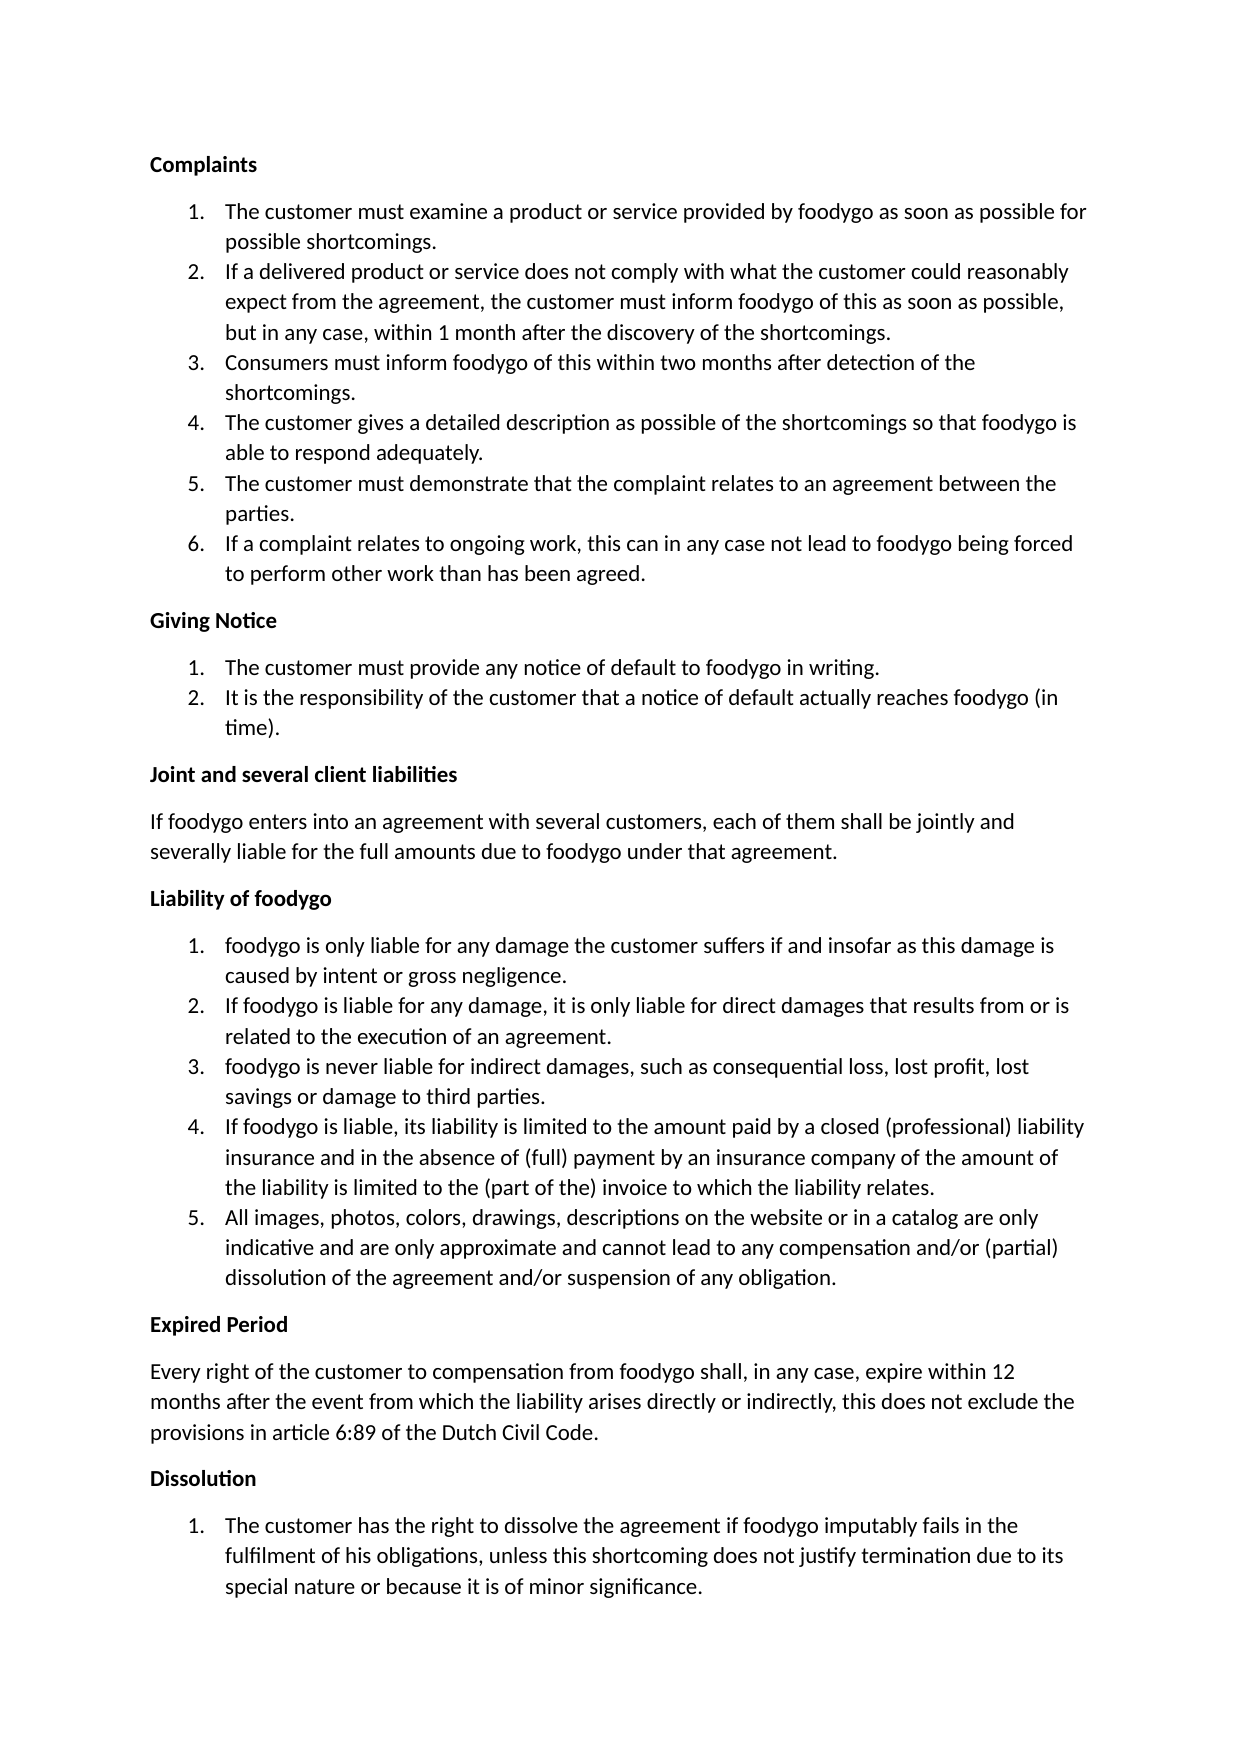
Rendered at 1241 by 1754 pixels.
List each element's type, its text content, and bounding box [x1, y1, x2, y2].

list foodygo is only liable for any damage the customer suffers if and insofar as this damage is caused by intent or gross negligence. [187, 931, 1090, 989]
text Liability of foodygo [150, 884, 1090, 912]
list It is the responsibility of the customer that a notice of default actually reaches foodygo (in time). [187, 683, 1090, 742]
list The customer must demonstrate that the complaint relates to an agreement between the parties. [187, 469, 1090, 527]
text Dissolution [150, 1464, 1090, 1493]
text If foodygo enters into an agreement with several customers, each of them shall be jointly and severally liable for the full amounts due to foodygo under that agreement. [150, 807, 1090, 866]
list foodygo is never liable for indirect damages, such as consequential loss, lost profit, lost savings or damage to third parties. [187, 1052, 1090, 1110]
list If foodygo is liable for any damage, it is only liable for direct damages that results from or is related to the execution of an agreement. [187, 992, 1090, 1050]
text Every right of the customer to compensation from foodygo shall, in any case, expire within 12 months after the event from which the liability arises directly or indirectly, this does not exclude the provisions in article 6:89 of the Dutch Civil Code. [150, 1357, 1090, 1446]
text Giving Notice [150, 606, 1090, 634]
list The customer has the right to dissolve the agreement if foodygo imputably fails in the fulfilment of his obligations, unless this shortcoming does not justify termination due to its special nature or because it is of minor significance. [187, 1511, 1090, 1600]
list The customer must provide any notice of default to foodygo in writing. [187, 653, 1090, 681]
list If foodygo is liable, its liability is limited to the amount paid by a closed (professional) liability insurance and in the absence of (full) payment by an insurance company of the amount of the liability is limited to the (part of the) invoice to which the liability relates. [187, 1112, 1090, 1201]
list Consumers must inform foodygo of this within two months after detection of the shortcomings. [187, 348, 1090, 406]
list The customer gives a detailed description as possible of the shortcomings so that foodygo is able to respond adequately. [187, 408, 1090, 467]
list If a complaint relates to ongoing work, this can in any case not lead to foodygo being forced to perform other work than has been agreed. [187, 529, 1090, 587]
text Joint and several client liabilities [150, 760, 1090, 788]
list All images, photos, colors, drawings, descriptions on the website or in a catalog are only indicative and are only approximate and cannot lead to any compensation and/or (partial) dissolution of the agreement and/or suspension of any obligation. [187, 1203, 1090, 1292]
text Expired Period [150, 1310, 1090, 1338]
text Complaints [150, 150, 1090, 178]
list If a delivered product or service does not comply with what the customer could reasonably expect from the agreement, the customer must inform foodygo of this as soon as possible, but in any case, within 1 month after the discovery of the shortcomings. [187, 257, 1090, 346]
list The customer must examine a product or service provided by foodygo as soon as possible for possible shortcomings. [187, 197, 1090, 255]
